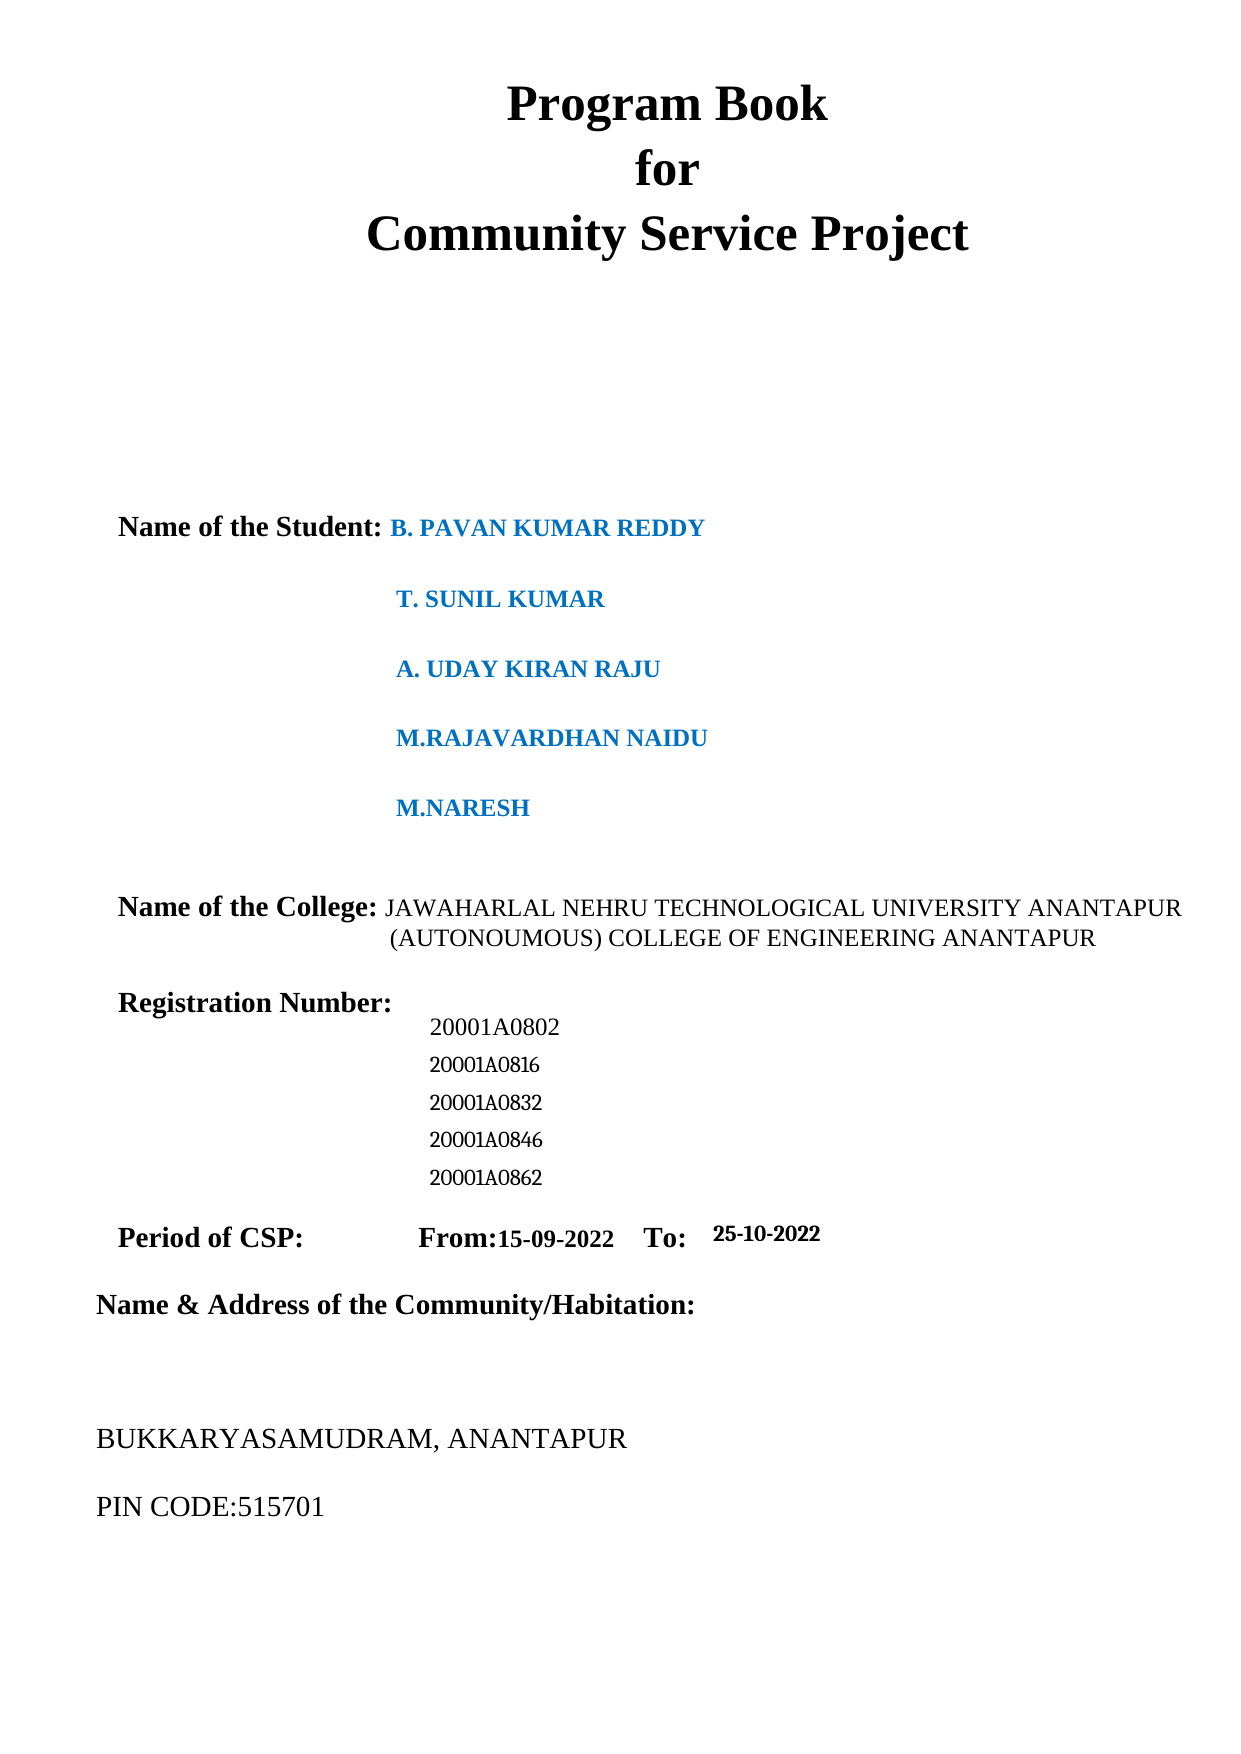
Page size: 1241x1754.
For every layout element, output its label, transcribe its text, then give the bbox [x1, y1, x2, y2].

text PIN CODE:515701 [96, 1489, 1188, 1522]
text Name of the College: JAWAHARLAL NEHRU TECHNOLOGICAL UNIVERSITY ANANTAPUR [96, 889, 1188, 923]
text Period of CSP: From:15-09-2022 To: Name & Address of the Community/Habitation: [96, 1220, 719, 1321]
text T. SUNIL KUMAR [343, 584, 1188, 612]
text Community Service Project [201, 202, 1133, 261]
text BUKKARYASAMUDRAM, ANANTAPUR [96, 1422, 1188, 1455]
text M.NARESH [343, 793, 1188, 822]
text M.RAJAVARDHAN NAIDU [343, 723, 1188, 752]
text A. UDAY KIRAN RAJU [321, 654, 1188, 682]
text (AUTONOUMOUS) COLLEGE OF ENGINEERING ANANTAPUR [96, 923, 1188, 952]
text Program Book for [486, 73, 849, 196]
text Name of the Student: B. PAVAN KUMAR REDDY [118, 509, 1188, 543]
text Registration Number: [118, 985, 1188, 1019]
